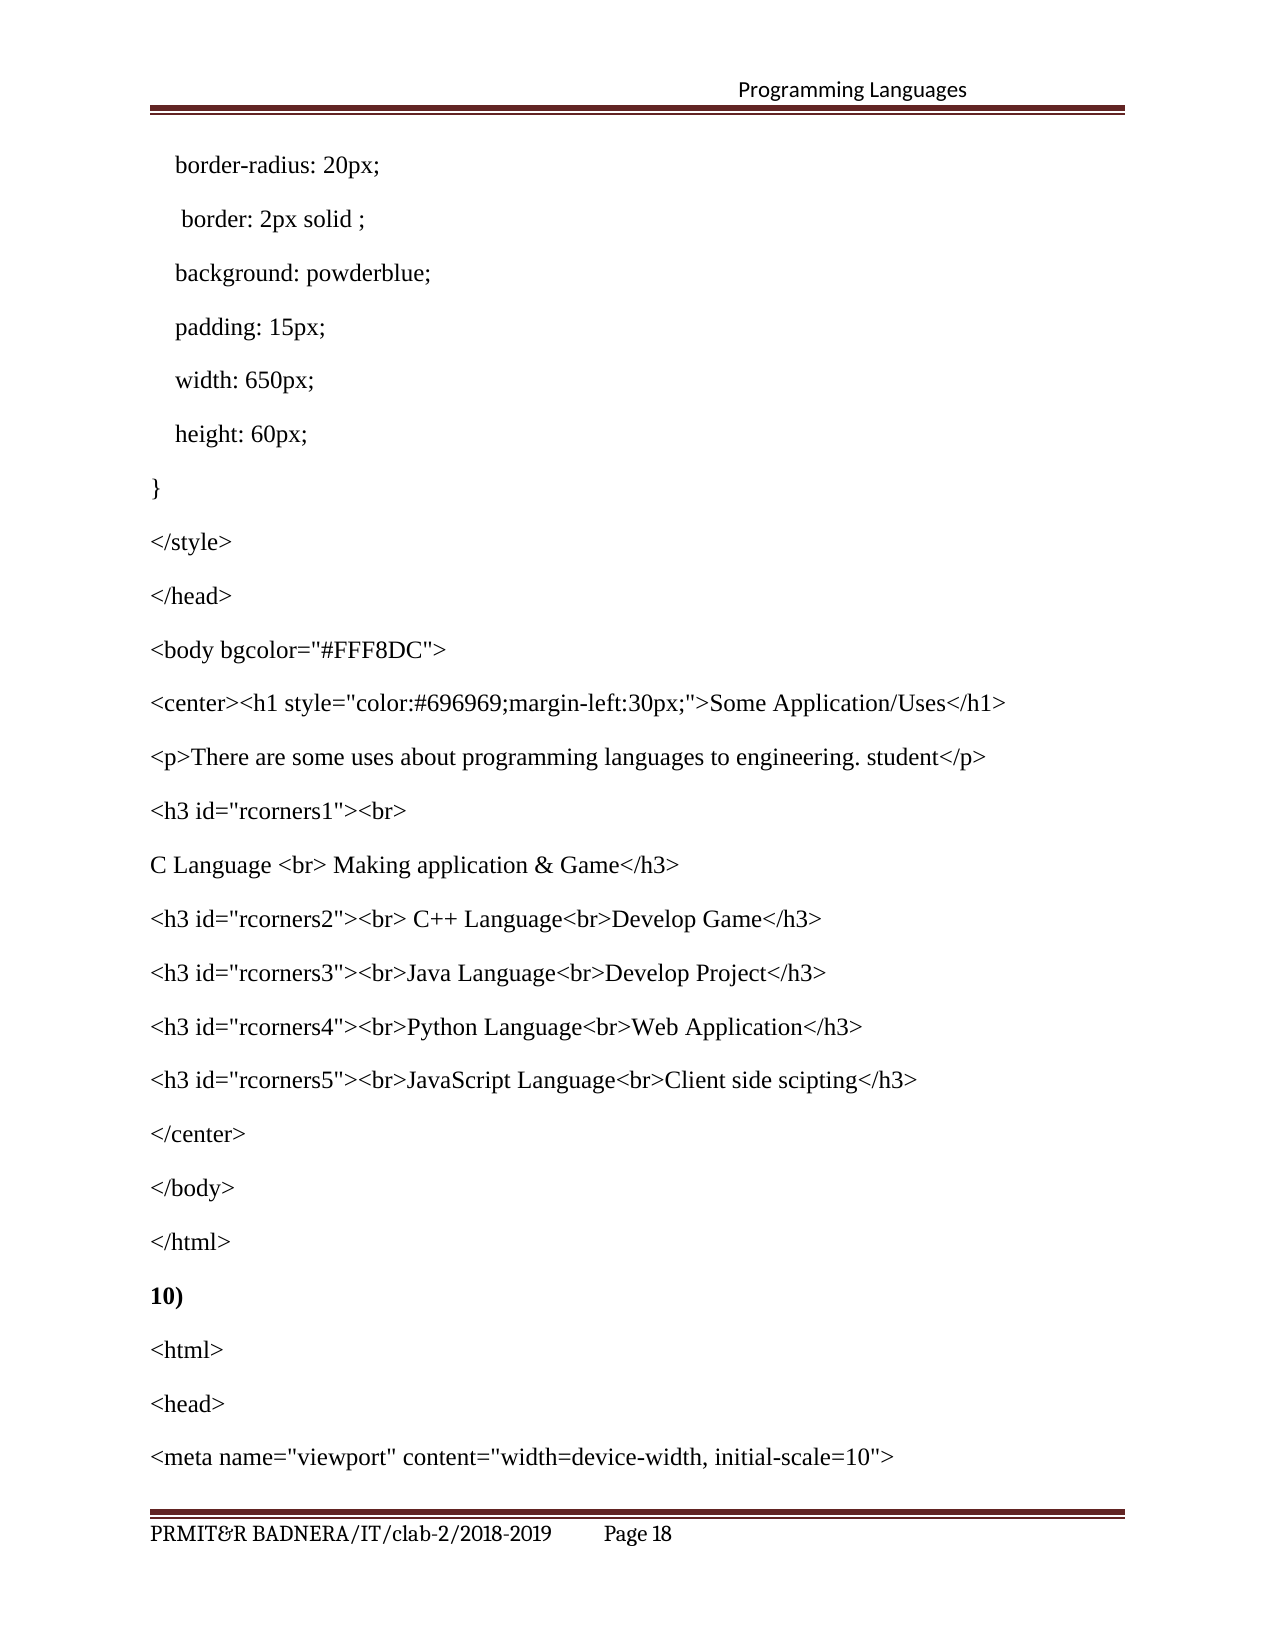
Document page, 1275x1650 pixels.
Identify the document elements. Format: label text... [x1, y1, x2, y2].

text <h3 id="rcorners3"><br>Java Language<br>Develop Project</h3> [150, 958, 1125, 987]
text <html> [150, 1335, 1125, 1363]
text border: 2px solid ; [150, 204, 1125, 233]
text 10) [150, 1281, 1125, 1310]
text padding: 15px; [150, 312, 1125, 340]
text background: powderblue; [150, 258, 1125, 286]
text C Language <br> Making application & Game</h3> [150, 850, 1125, 879]
text <meta name="viewport" content="width=device-width, initial-scale=10"> [150, 1442, 1125, 1471]
text } [150, 473, 1125, 502]
text </body> [150, 1173, 1125, 1202]
text border-radius: 20px; [150, 150, 1125, 179]
text <h3 id="rcorners4"><br>Python Language<br>Web Application</h3> [150, 1012, 1125, 1040]
text <head> [150, 1389, 1125, 1417]
text <body bgcolor="#FFF8DC"> [150, 635, 1125, 663]
text </center> [150, 1119, 1125, 1148]
text <h3 id="rcorners2"><br> C++ Language<br>Develop Game</h3> [150, 904, 1125, 933]
text <center><h1 style="color:#696969;margin-left:30px;">Some Application/Uses</h1> [150, 688, 1125, 717]
text <p>There are some uses about programming languages to engineering. student</p> [150, 742, 1125, 771]
text </html> [150, 1227, 1125, 1256]
text width: 650px; [150, 365, 1125, 394]
text <h3 id="rcorners1"><br> [150, 796, 1125, 825]
text </style> [150, 527, 1125, 556]
text </head> [150, 581, 1125, 609]
text height: 60px; [150, 419, 1125, 448]
text <h3 id="rcorners5"><br>JavaScript Language<br>Client side scipting</h3> [150, 1066, 1125, 1094]
